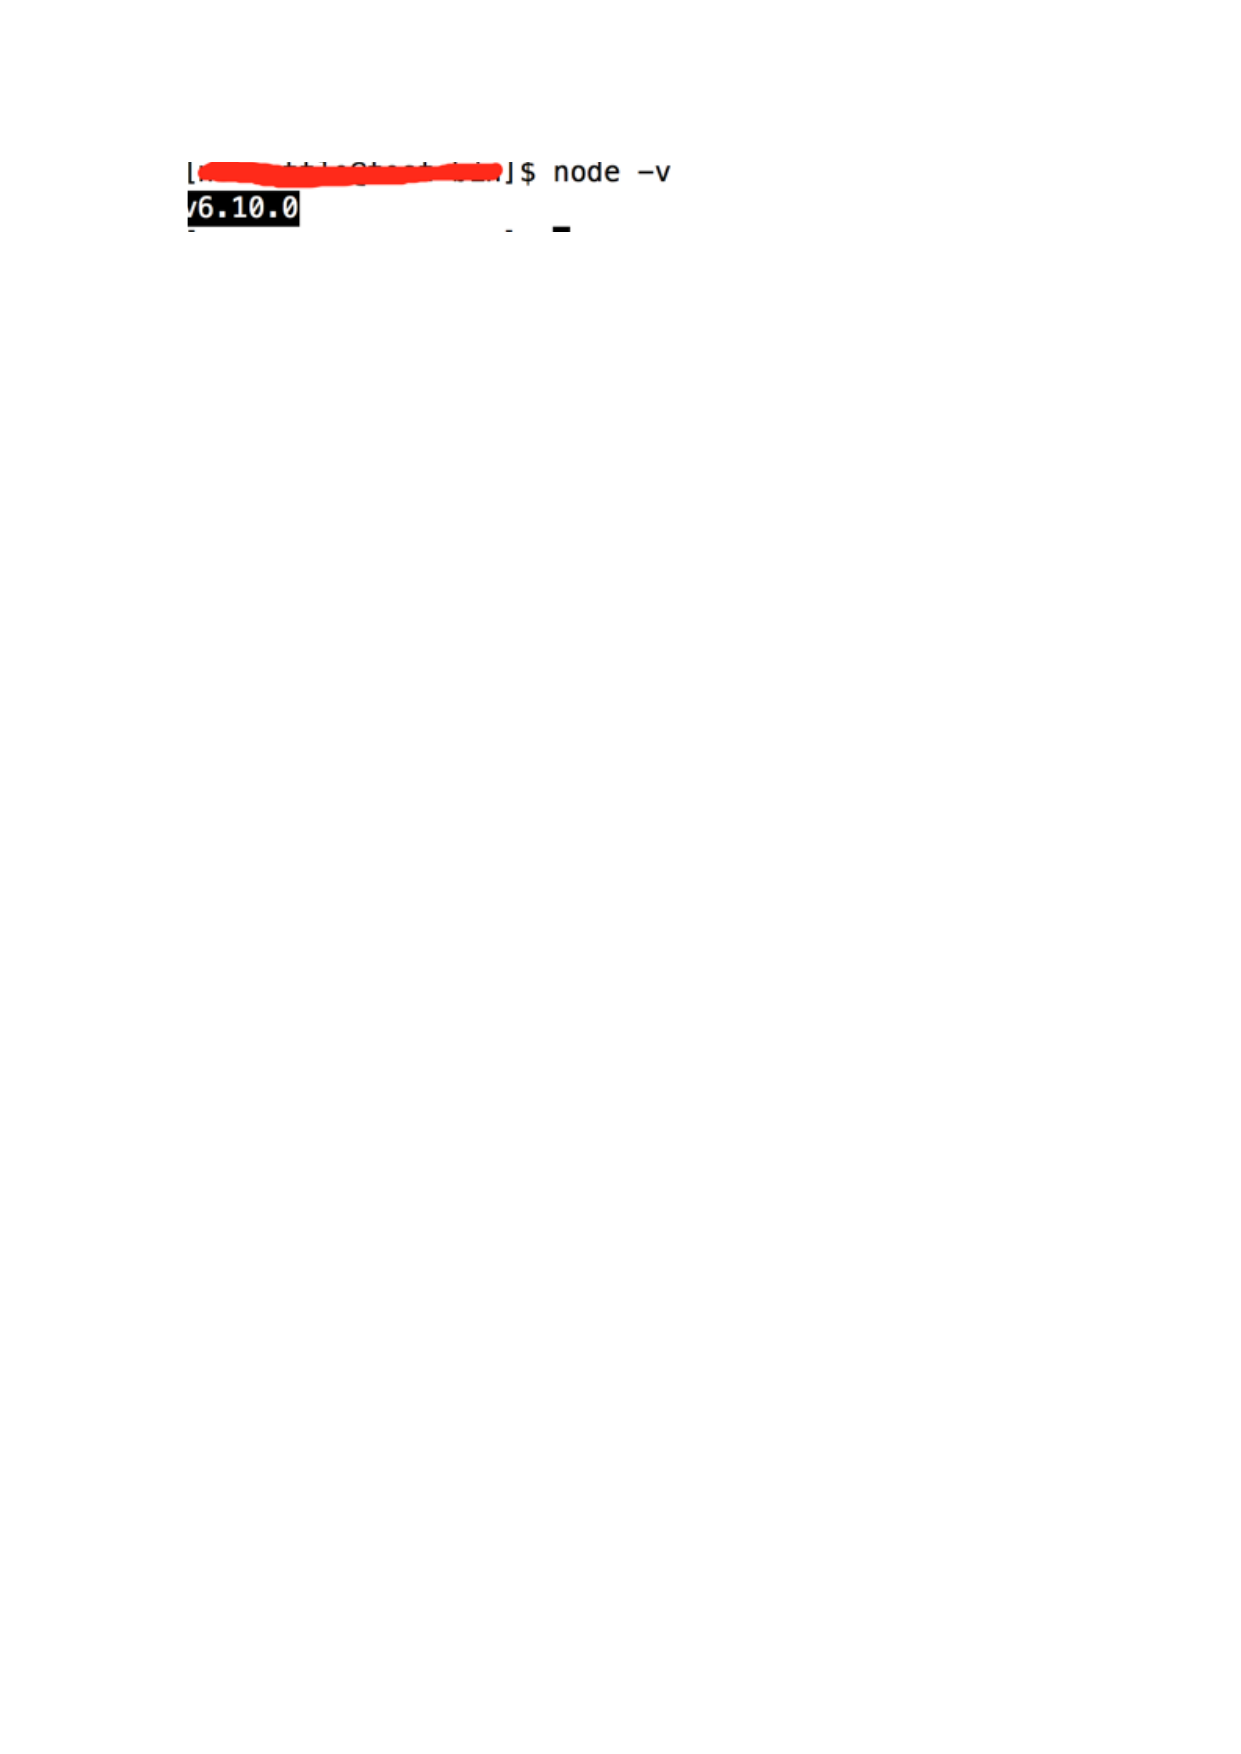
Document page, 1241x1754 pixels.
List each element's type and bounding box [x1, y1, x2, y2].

picture [187, 162, 727, 232]
